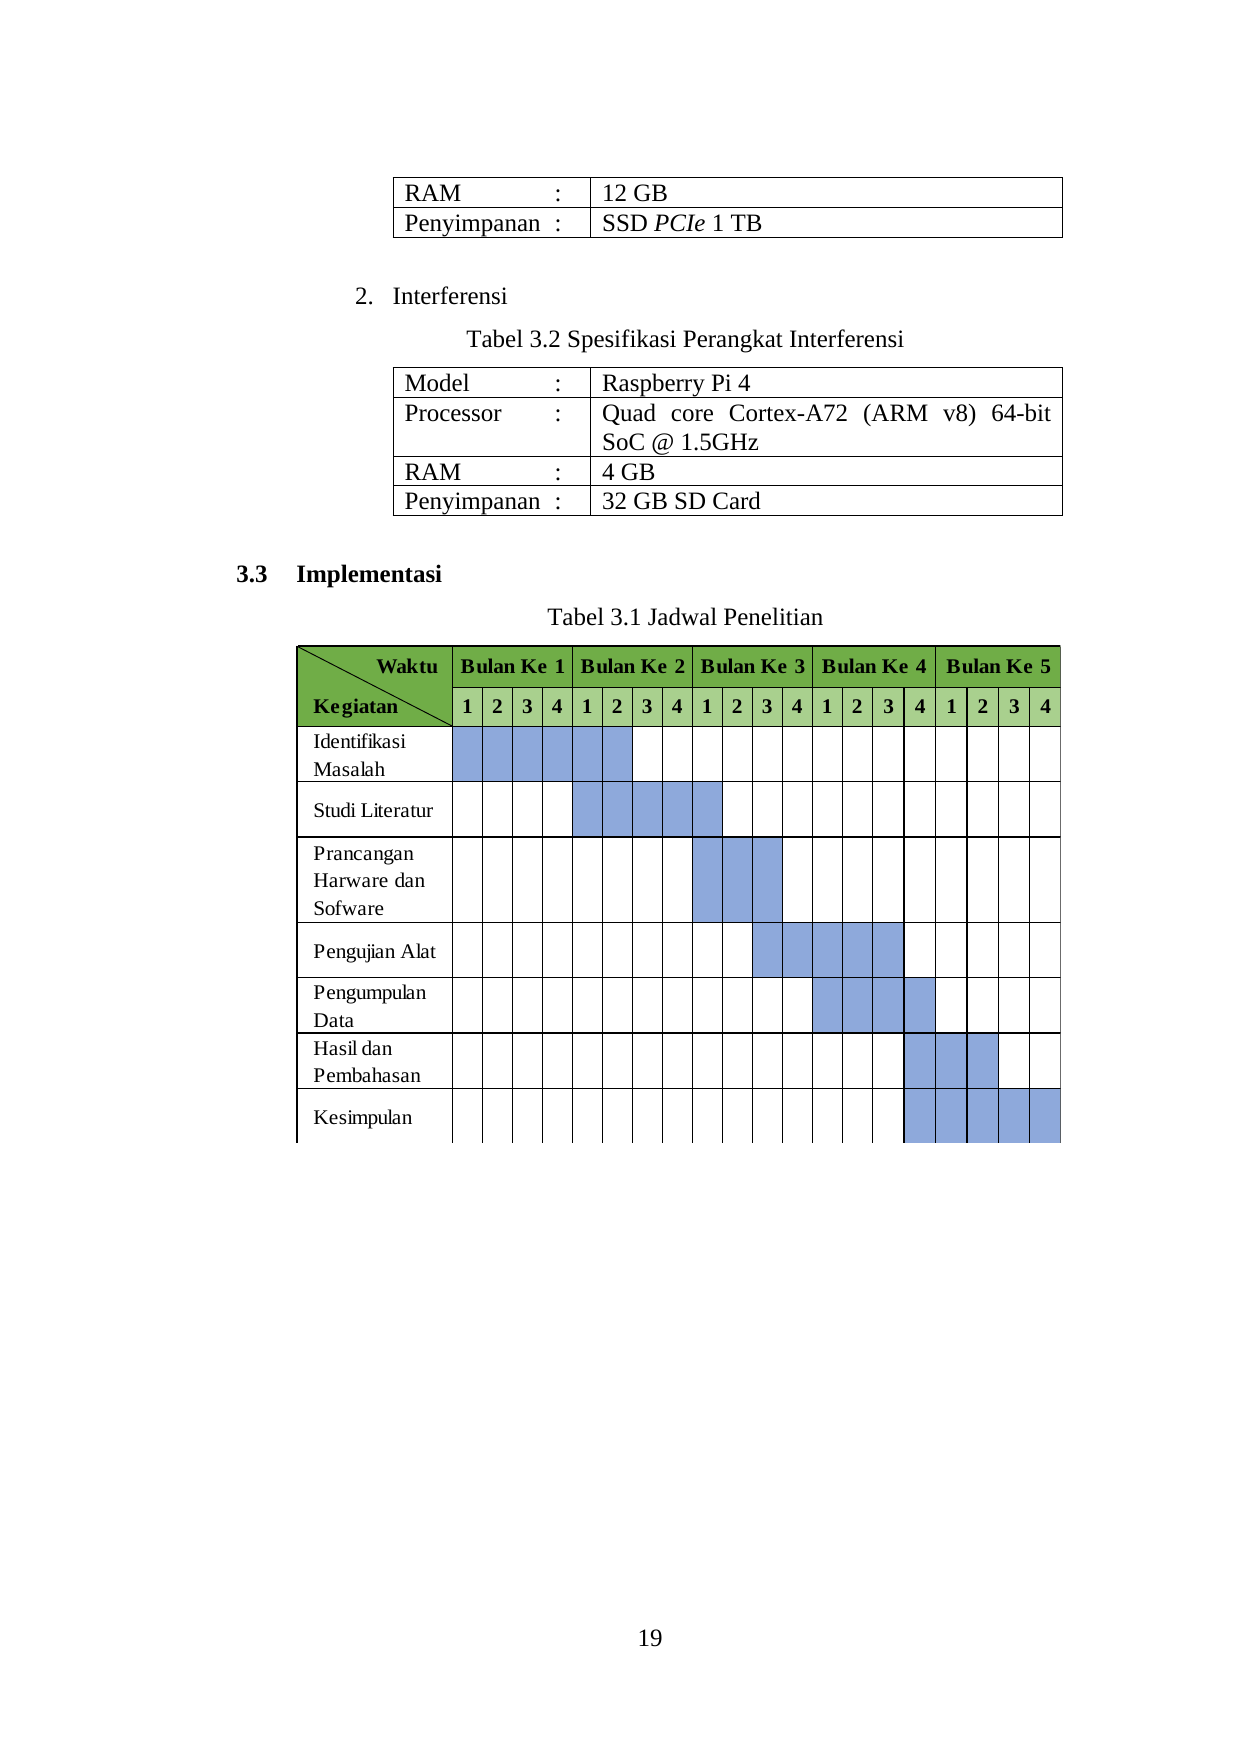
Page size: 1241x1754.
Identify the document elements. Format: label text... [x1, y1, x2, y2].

table_cell 4 GB [591, 457, 1062, 485]
subtitle Implementasi [236, 559, 1063, 588]
table_cell 32 GB SD Card [591, 486, 1062, 515]
table_cell RAM : [394, 457, 590, 485]
table_cell Penyimpanan : [394, 486, 590, 515]
list Interferensi [355, 281, 1063, 310]
table_cell RAM : [394, 178, 590, 207]
subtitle Jadwal Penelitian [326, 602, 1063, 631]
table_header Model : [394, 368, 590, 397]
table_cell Quad core Cortex-A72 (ARM v8) 64-bit SoC @ 1.5GHz [591, 398, 1062, 456]
table_cell SSD PCIe 1 TB [591, 208, 1062, 237]
table_header Raspberry Pi 4 [591, 368, 1062, 397]
table_cell Processor : [394, 398, 590, 456]
table_cell Penyimpanan : [394, 208, 590, 237]
subtitle Spesifikasi Perangkat Interferensi [326, 324, 1063, 353]
table_cell 12 GB [591, 178, 1062, 207]
